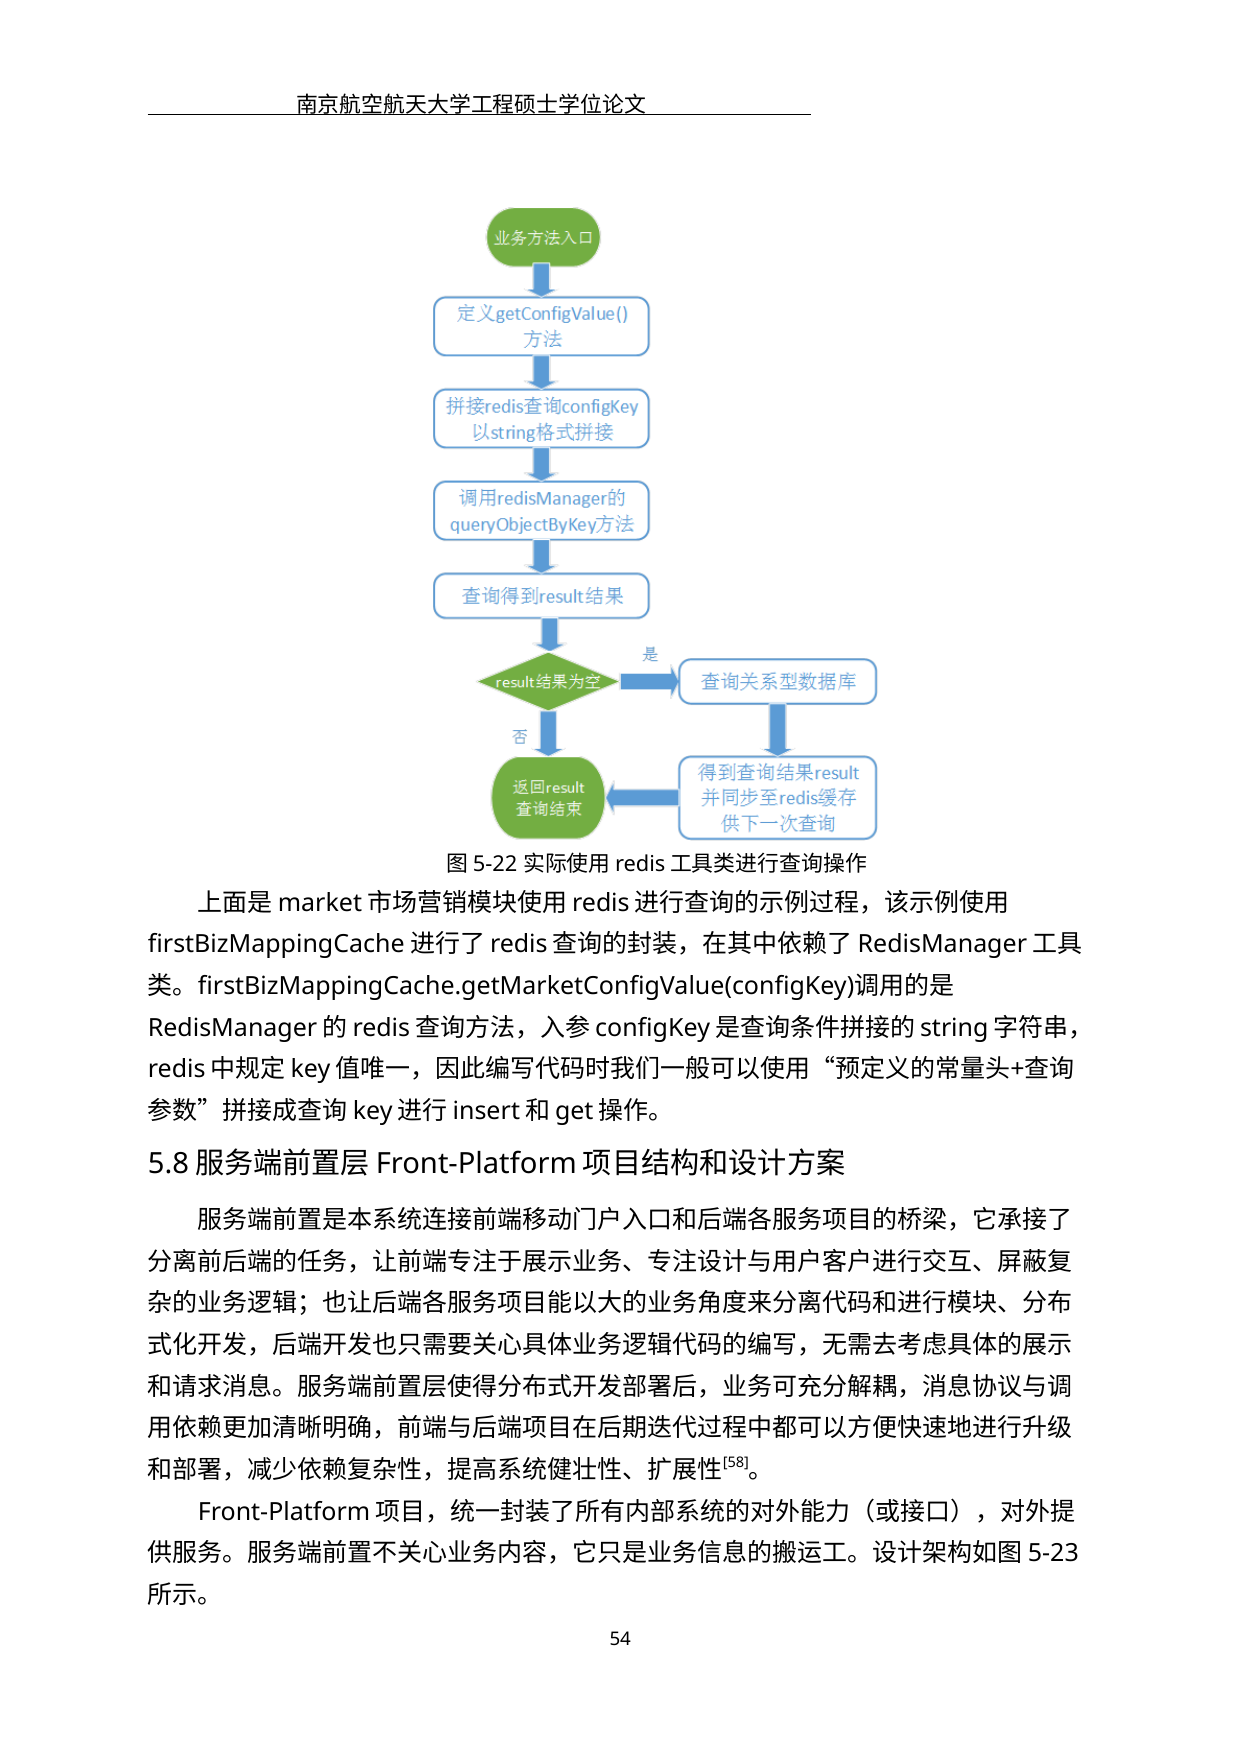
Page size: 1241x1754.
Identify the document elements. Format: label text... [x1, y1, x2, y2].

picture [432, 206, 881, 846]
text Front-Platform项目，统一封装了所有内部系统的对外能力（或接口），对外提供服务。服务端前置不关心业务内容，它只是业务信息的搬运工。设计架构如图5-23所示。 [148, 1487, 1092, 1612]
text 上面是market市场营销模块使用redis进行查询的示例过程，该示例使用firstBizMappingCache进行了redis查询的封装，在其中依赖了RedisManager工具类。firstBizMappingCache.getMarketConfigValue(configKey)调用的是RedisManager的redis查询方法，入参configKey是查询条件拼接的string字符串，redis中规定key值唯一，因此编写代码时我们一般可以使用“预定义的常量头+查询参数”拼接成查询key进行insert和get操作。 [148, 878, 1092, 1128]
text 图5-22 实际使用redis工具类进行查询操作 [148, 846, 1092, 878]
text 5.8服务端前置层Front-Platform项目结构和设计方案 [148, 1140, 1092, 1182]
text 服务端前置是本系统连接前端移动门户入口和后端各服务项目的桥梁，它承接了分离前后端的任务，让前端专注于展示业务、专注设计与用户客户进行交互、屏蔽复杂的业务逻辑；也让后端各服务项目能以大的业务角度来分离代码和进行模块、分布式化开发，后端开发也只需要关心具体业务逻辑代码的编写，无需去考虑具体的展示和请求消息。服务端前置层使得分布式开发部署后，业务可充分解耦，消息协议与调用依赖更加清晰明确，前端与后端项目在后期迭代过程中都可以方便快速地进行升级和部署，减少依赖复杂性，提高系统健壮性、扩展性[58]。 [148, 1195, 1092, 1487]
